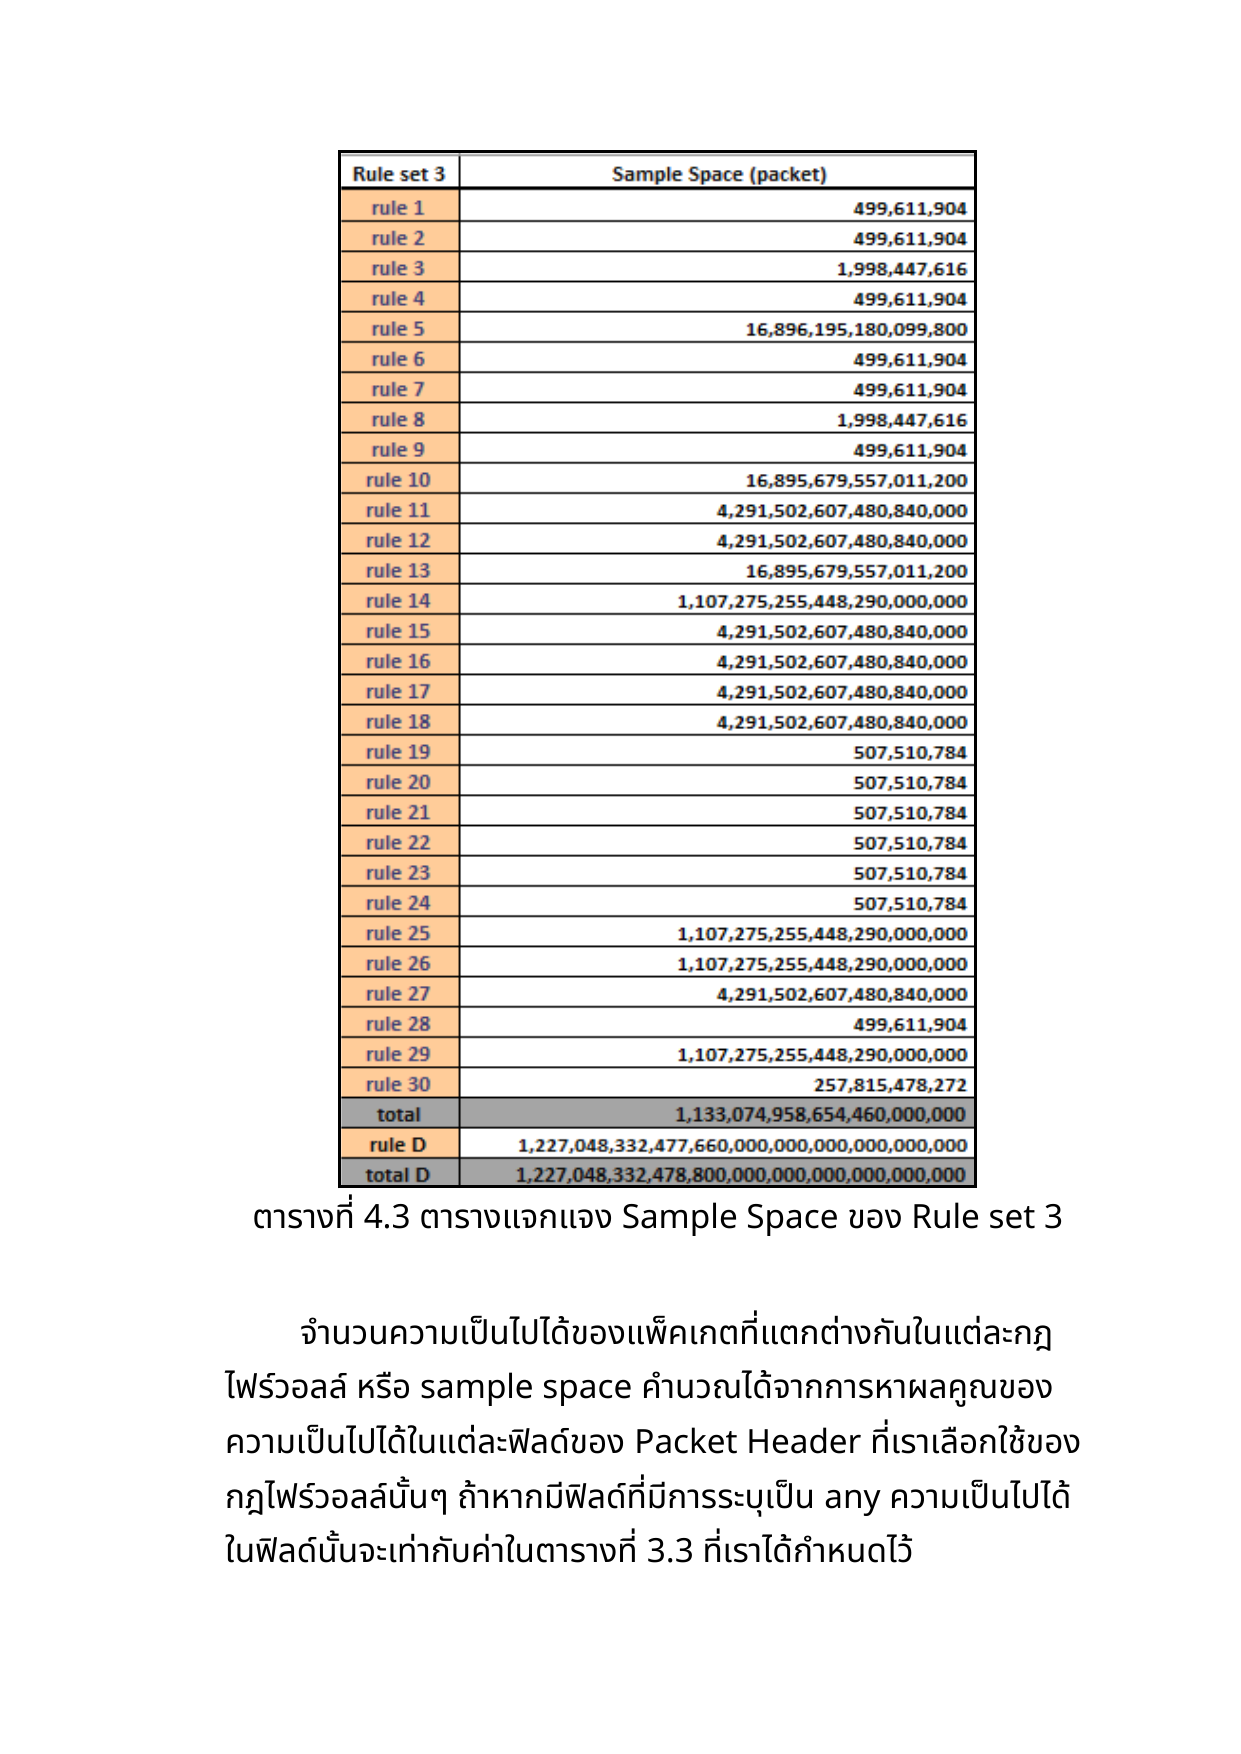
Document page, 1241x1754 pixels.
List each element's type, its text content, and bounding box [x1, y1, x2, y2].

text จำนวนความเป็นไปได้ของแพ็คเกตที่แตกต่างกันในแต่ละกฎไฟร์วอลล์ หรือ sample space คำนวณได้จากการหาผลคูณของความเป็นไปได้ในแต่ละฟิลด์ของ Packet Header ที่เราเลือกใช้ของกฎไฟร์วอลล์นั้นๆ ถ้าหากมีฟิลด์ที่มีการระบุเป็น any ความเป็นไปได้ในฟิลด์นั้นจะเท่ากับค่าในตารางที่ 3.3 ที่เราได้กำหนดไว้ [225, 1309, 1090, 1578]
picture [341, 153, 974, 1185]
text ตารางที่ 4.3 ตารางแจกแจง Sample Space ของ Rule set 3 [225, 1193, 1090, 1244]
